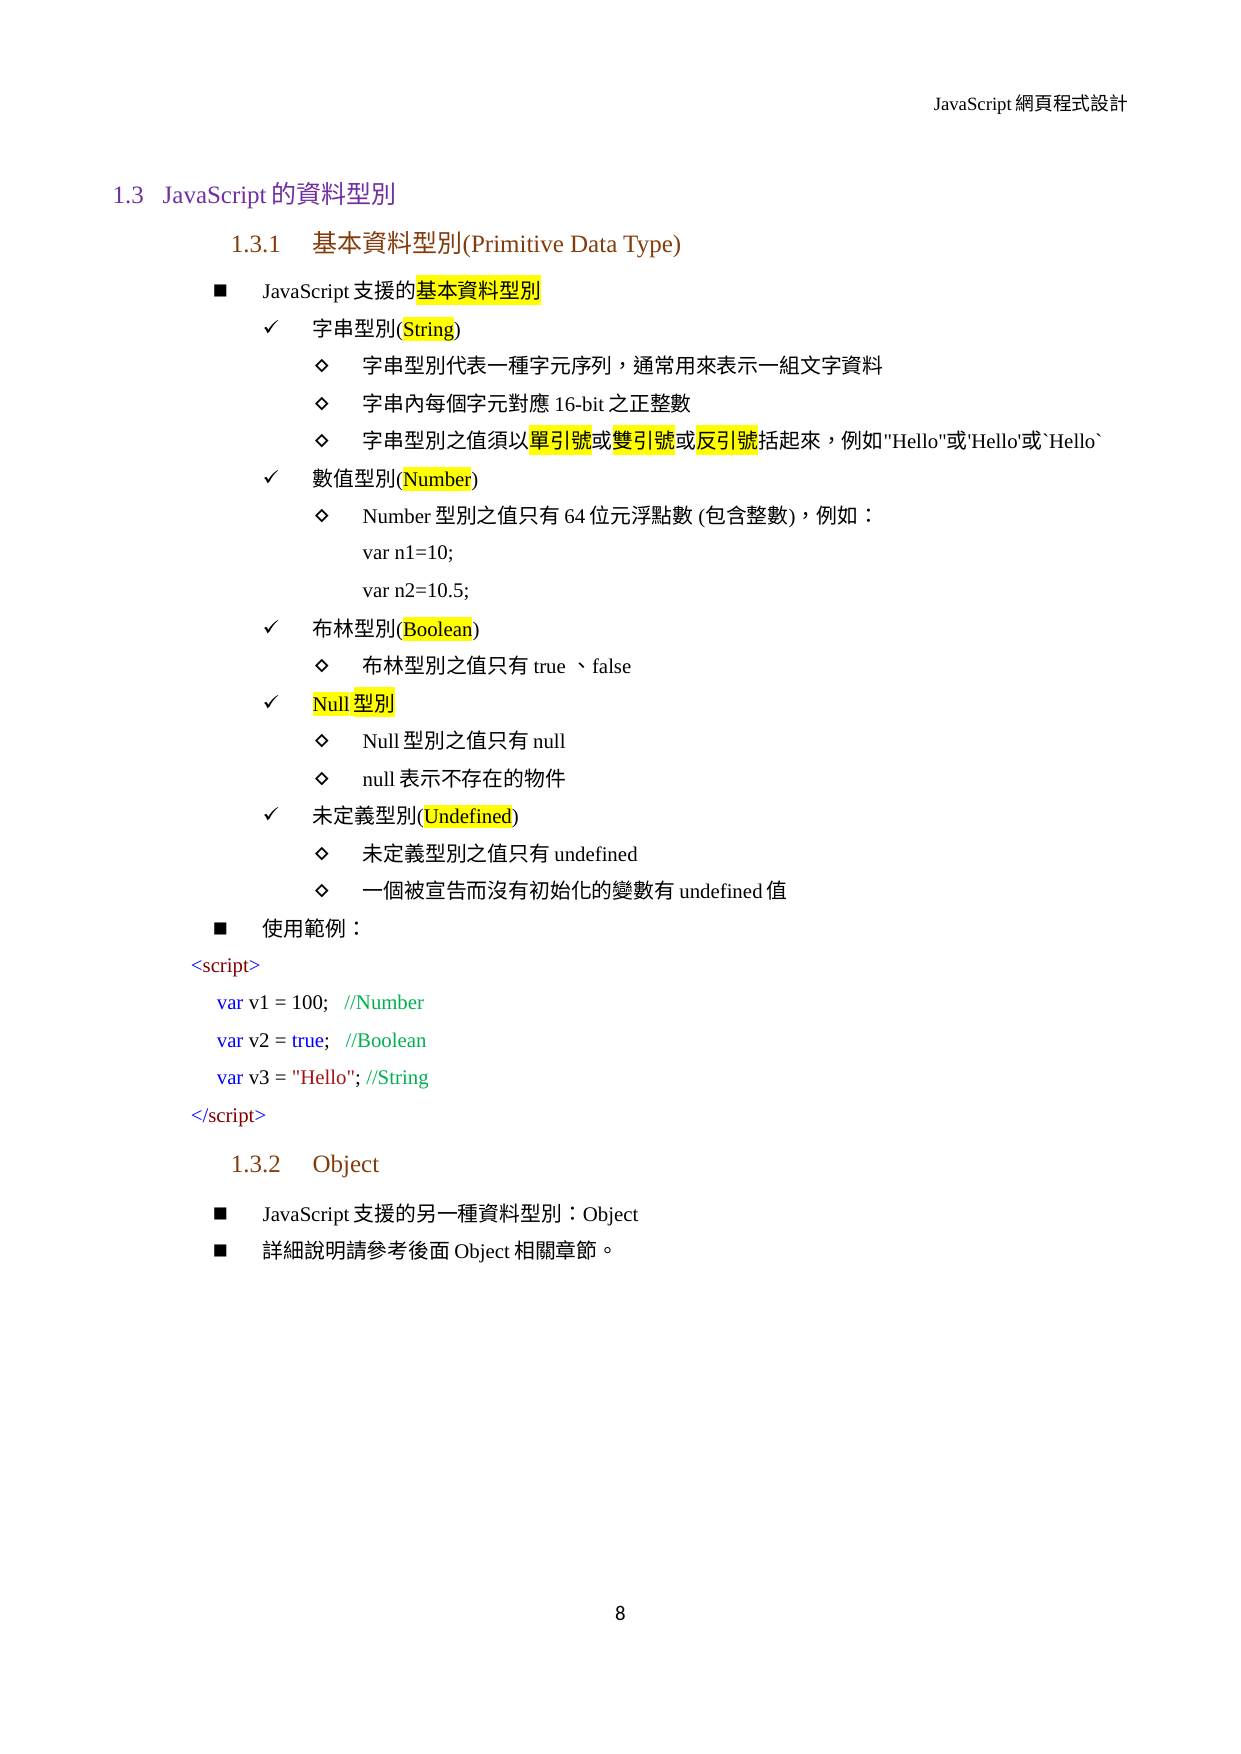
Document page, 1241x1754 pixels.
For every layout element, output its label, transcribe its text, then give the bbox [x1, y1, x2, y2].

subtitle Object [231, 1145, 1128, 1182]
text var v3 = "Hello"; //String [112, 1059, 1128, 1096]
list JavaScript支援的另一種資料型別：Object [212, 1194, 1128, 1231]
list Null型別 [262, 684, 1128, 721]
subtitle 基本資料型別(Primitive Data Type) [231, 222, 1128, 260]
list 使用範例： [212, 909, 1128, 946]
list 數值型別(Number) [262, 459, 1128, 496]
list 詳細說明請參考後面Object相關章節。 [212, 1231, 1128, 1269]
list Null型別之值只有null [312, 721, 1128, 759]
list 字串內每個字元對應16-bit之正整數 [312, 384, 1128, 421]
list 布林型別(Boolean) [262, 609, 1128, 646]
list 字串型別代表一種字元序列，通常用來表示一組文字資料 [312, 346, 1128, 384]
text var v1 = 100; //Number [112, 984, 1128, 1021]
text var v2 = true; //Boolean [112, 1021, 1128, 1059]
text <script> [112, 946, 1128, 984]
text </script> [112, 1096, 1128, 1134]
list null表示不存在的物件 [312, 759, 1128, 796]
list 未定義型別之值只有undefined [312, 834, 1128, 871]
text var n2=10.5; [362, 571, 1128, 609]
list 布林型別之值只有true 、false [312, 646, 1128, 684]
subtitle JavaScript的資料型別 [112, 174, 1128, 211]
list 一個被宣告而沒有初始化的變數有undefined值 [312, 871, 1128, 909]
list 字串型別(String) [262, 309, 1128, 346]
list 字串型別之值須以單引號或雙引號或反引號括起來，例如"Hello"或'Hello'或`Hello` [312, 421, 1128, 459]
list JavaScript支援的基本資料型別 [212, 271, 1128, 309]
text var n1=10; [362, 534, 1128, 571]
list Number型別之值只有64位元浮點數 (包含整數)，例如： [312, 496, 1128, 534]
list 未定義型別(Undefined) [262, 796, 1128, 834]
